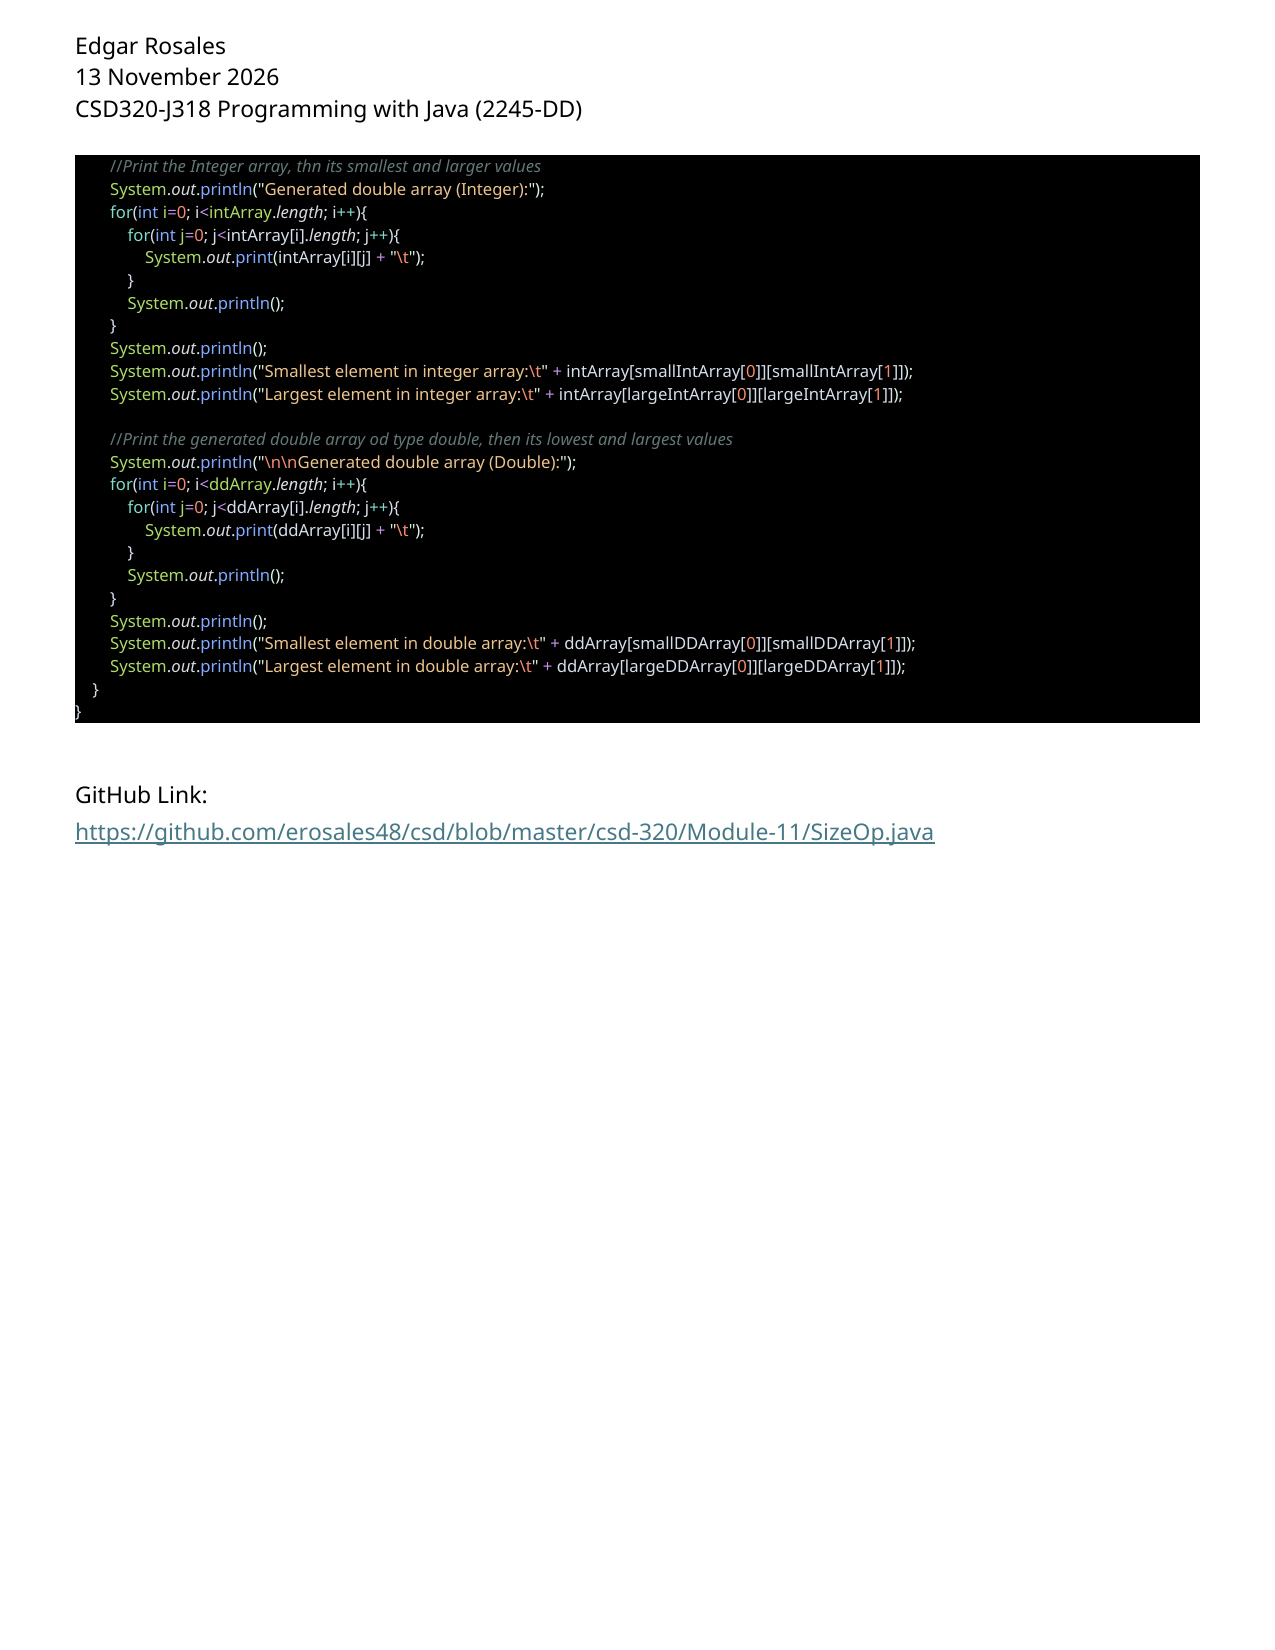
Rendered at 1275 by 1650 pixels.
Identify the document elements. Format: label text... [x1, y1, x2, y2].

text //Print the Integer array, thn its smallest and larger values [75, 155, 1200, 178]
text //Print the generated double array od type double, then its lowest and largest values [75, 427, 1200, 450]
text for(int j=0; j<ddArray[i].length; j++){ [75, 496, 1200, 518]
text System.out.println("Largest element in integer array:\t" + intArray[largeIntArray[0]][largeIntArray[1]]); [75, 382, 1200, 405]
text for(int j=0; j<intArray[i].length; j++){ [75, 223, 1200, 246]
text } [75, 541, 1200, 564]
text } [75, 677, 1200, 700]
text System.out.println(); [75, 291, 1200, 314]
text System.out.println("Smallest element in double array:\t" + ddArray[smallDDArray[0]][smallDDArray[1]]); [75, 632, 1200, 654]
text System.out.println(); [75, 564, 1200, 586]
text } [75, 268, 1200, 291]
text System.out.println(); [75, 337, 1200, 359]
text System.out.println("Generated double array (Integer):"); [75, 178, 1200, 200]
text } [75, 700, 1200, 723]
text System.out.println(); [75, 609, 1200, 632]
text System.out.println("Smallest element in integer array:\t" + intArray[smallIntArray[0]][smallIntArray[1]]); [75, 359, 1200, 382]
text GitHub Link: https://github.com/erosales48/csd/blob/master/csd-320/Module-11/SizeOp.java [75, 779, 1200, 847]
text } [75, 314, 1200, 337]
text for(int i=0; i<intArray.length; i++){ [75, 200, 1200, 223]
text System.out.print(intArray[i][j] + "\t"); [75, 246, 1200, 268]
text for(int i=0; i<ddArray.length; i++){ [75, 473, 1200, 496]
text } [75, 586, 1200, 609]
text System.out.println("Largest element in double array:\t" + ddArray[largeDDArray[0]][largeDDArray[1]]); [75, 654, 1200, 677]
text System.out.println("\n\nGenerated double array (Double):"); [75, 450, 1200, 473]
text System.out.print(ddArray[i][j] + "\t"); [75, 518, 1200, 541]
